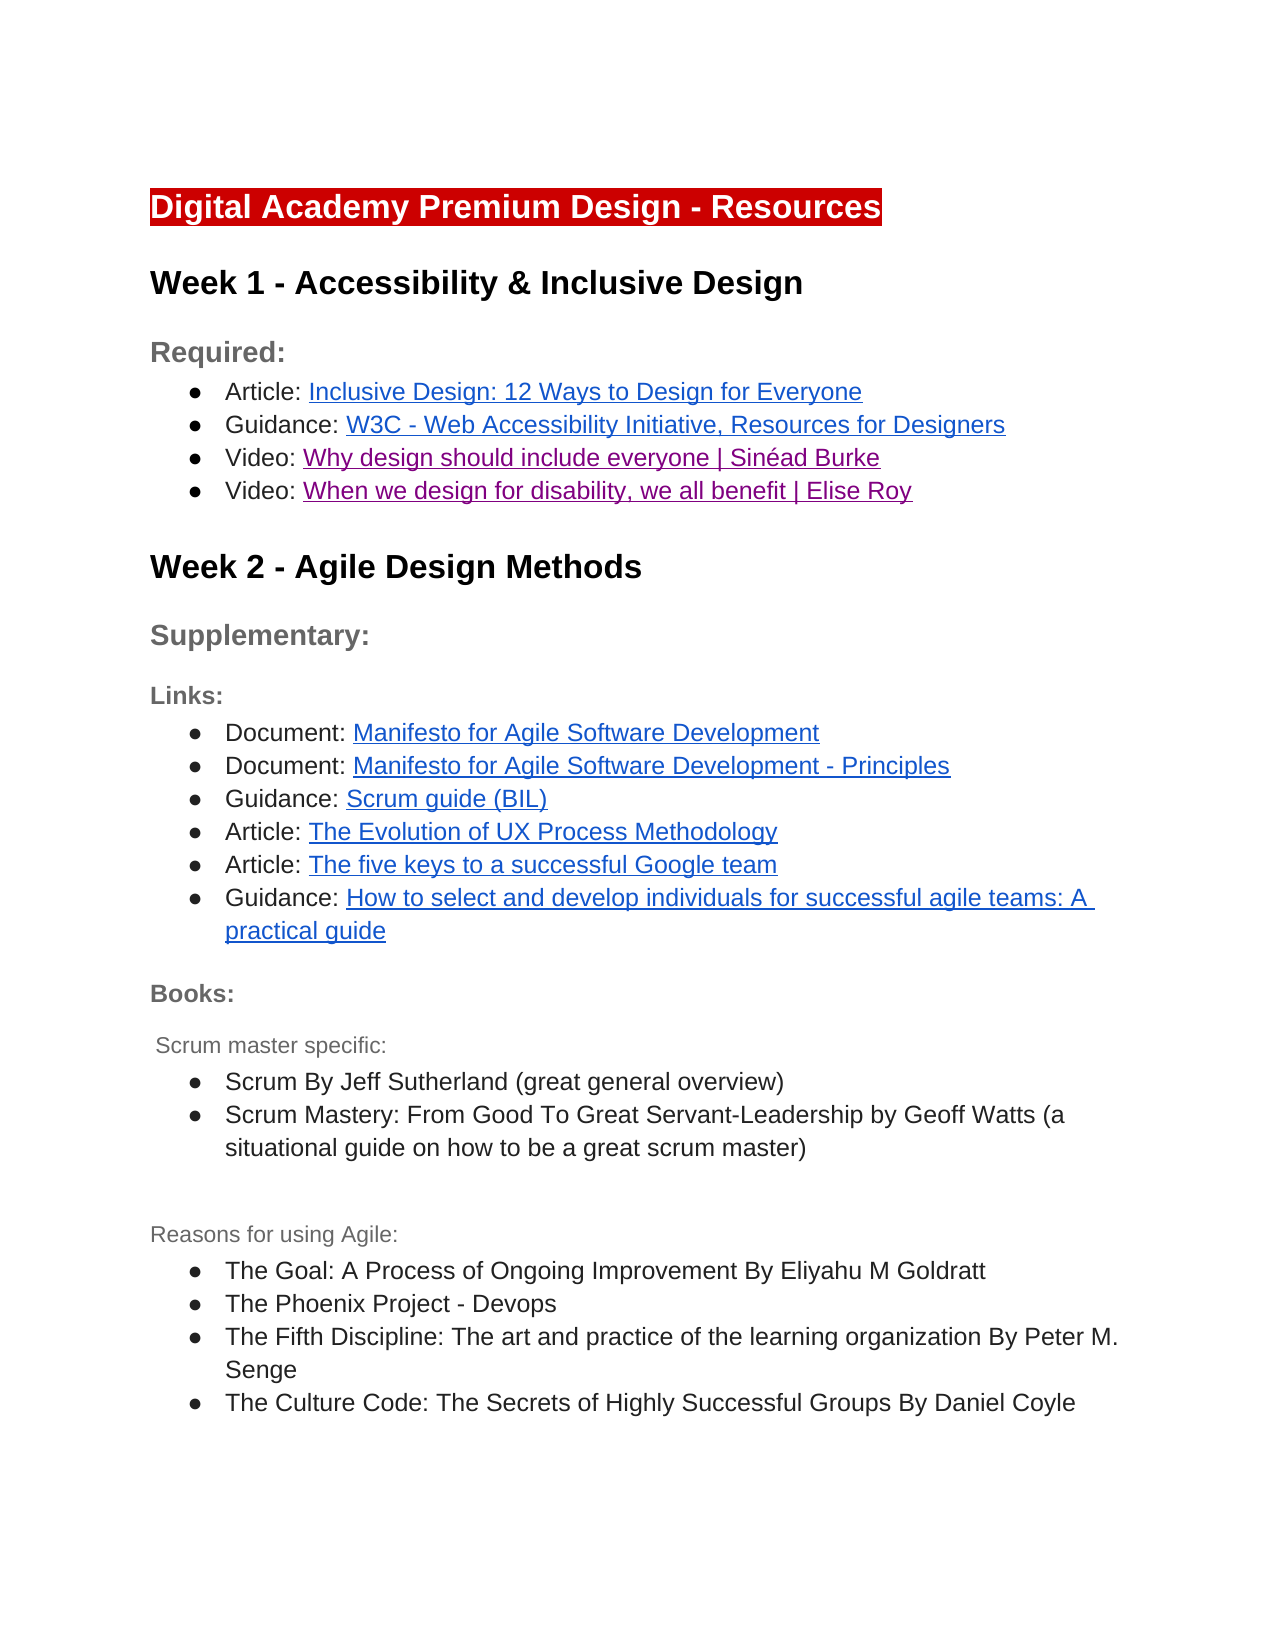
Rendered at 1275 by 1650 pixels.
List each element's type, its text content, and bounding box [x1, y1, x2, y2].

subtitle Scrum master specific: [150, 1032, 1125, 1059]
subtitle Required: [150, 335, 1125, 369]
list The Goal: A Process of Ongoing Improvement By Eliyahu M Goldratt [187, 1256, 1125, 1285]
list Document: Manifesto for Agile Software Development - Principles [187, 751, 1125, 780]
subtitle Books: [150, 978, 1125, 1007]
list The Culture Code: The Secrets of Highly Successful Groups By Daniel Coyle [187, 1388, 1125, 1417]
list Video: When we design for disability, we all benefit | Elise Roy [187, 476, 1125, 505]
list The Phoenix Project - Devops [187, 1289, 1125, 1318]
subtitle Supplementary: [150, 618, 1125, 652]
subtitle Week 2 - Agile Design Methods [150, 547, 1125, 585]
subtitle Reasons for using Agile: [150, 1221, 1125, 1248]
list Video: Why design should include everyone | Sinéad Burke [187, 443, 1125, 472]
list Article: The five keys to a successful Google team [187, 850, 1125, 879]
list Article: The Evolution of UX Process Methodology [187, 817, 1125, 846]
list Article: Inclusive Design: 12 Ways to Design for Everyone [187, 377, 1125, 406]
list Scrum By Jeff Sutherland (great general overview) [187, 1067, 1125, 1096]
list Guidance: W3C - Web Accessibility Initiative, Resources for Designers [187, 410, 1125, 439]
list Guidance: Scrum guide (BIL) [187, 784, 1125, 813]
subtitle Digital Academy Premium Design - Resources [150, 187, 1125, 226]
list Guidance: How to select and develop individuals for successful agile teams: A practical guide [187, 883, 1125, 945]
list The Fifth Discipline: The art and practice of the learning organization By Peter M. Senge [187, 1322, 1125, 1384]
list Document: Manifesto for Agile Software Development [187, 718, 1125, 747]
subtitle Links: [150, 681, 1125, 710]
list Scrum Mastery: From Good To Great Servant-Leadership by Geoff Watts (a situational guide on how to be a great scrum master) [187, 1100, 1125, 1162]
subtitle Week 1 - Accessibility & Inclusive Design [150, 263, 1125, 302]
